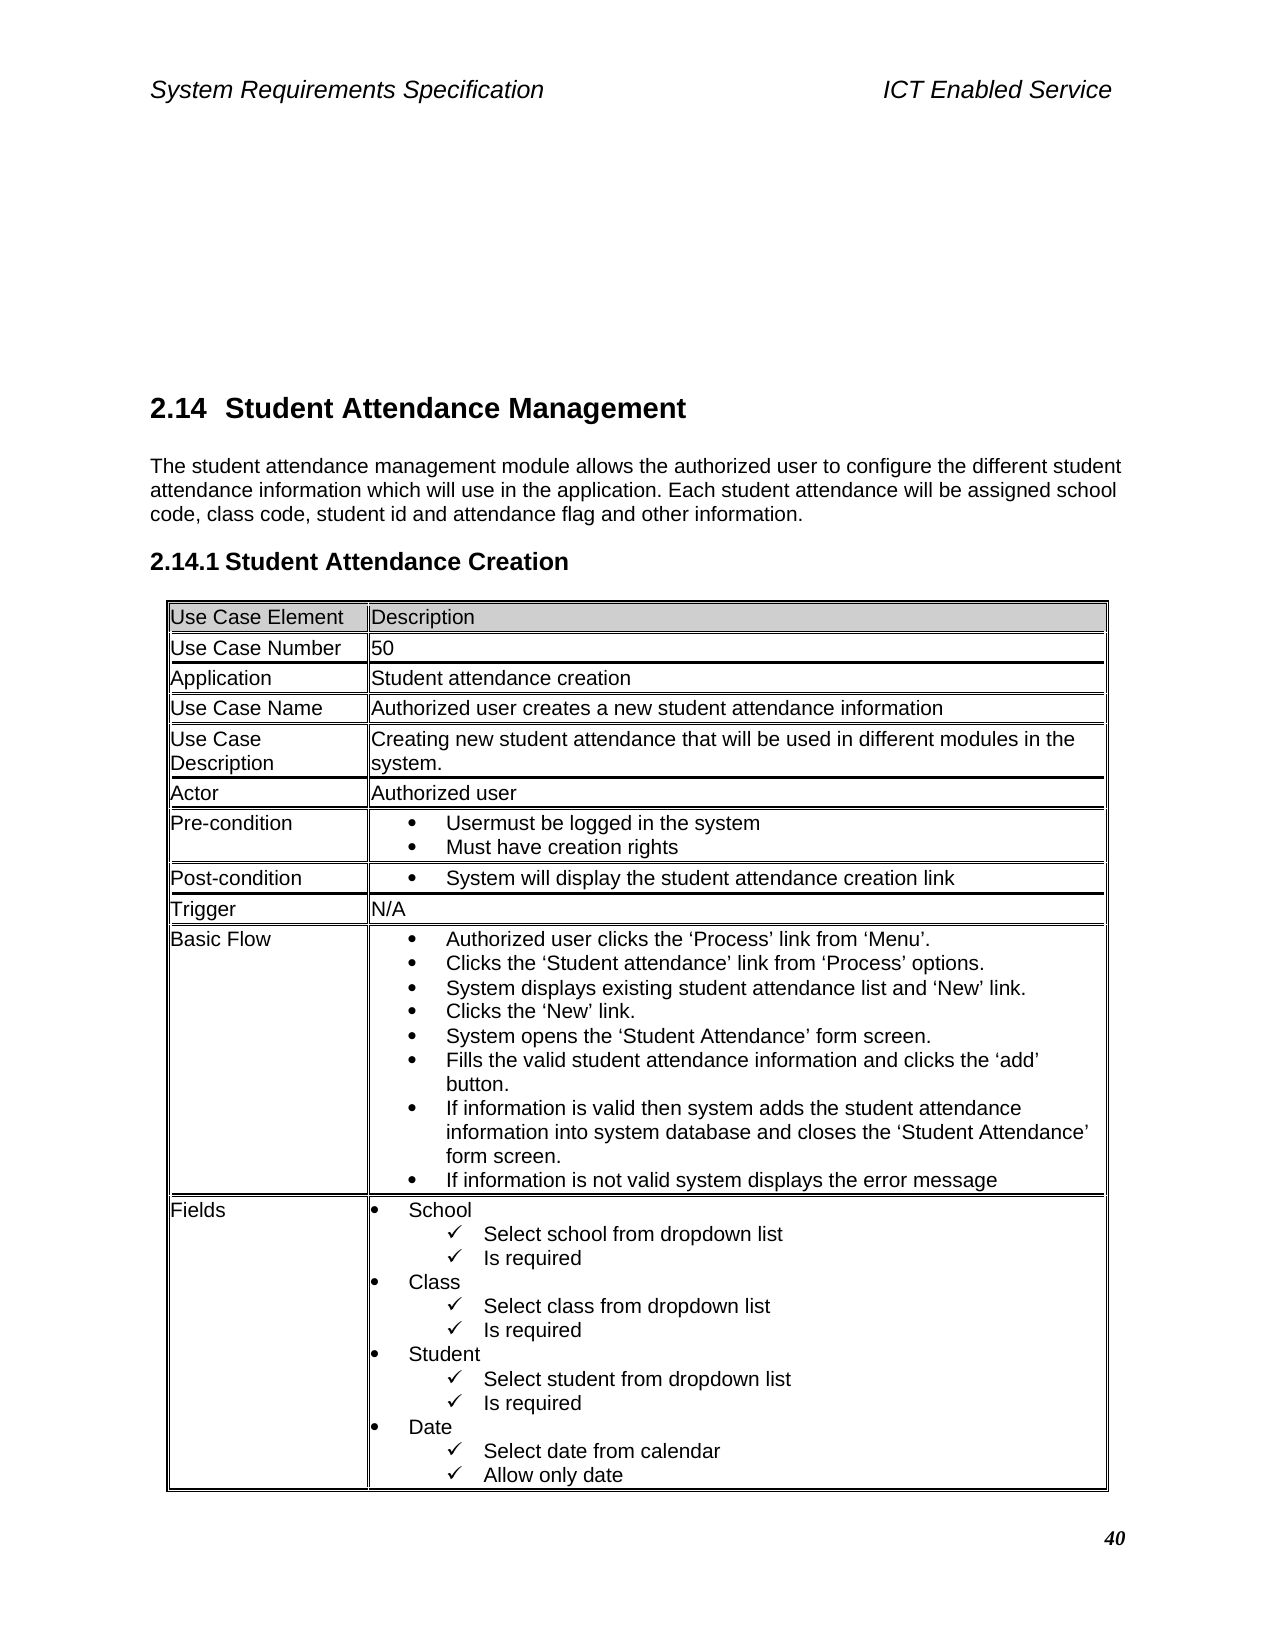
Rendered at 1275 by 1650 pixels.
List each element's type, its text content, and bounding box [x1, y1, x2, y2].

table_cell Authorized user creates a new student attendance information [370, 691, 1106, 722]
table_cell N/A [370, 892, 1106, 922]
table_cell Authorized user [370, 776, 1106, 806]
table_cell Student attendance creation [370, 661, 1106, 691]
table_cell Trigger [170, 892, 367, 922]
table_cell Fields [170, 1193, 368, 1488]
table_cell Use Case Name [170, 691, 367, 722]
table_cell Post-condition [168, 861, 368, 892]
table_cell Basic Flow [170, 923, 367, 1193]
subtitle Student Attendance Management [150, 391, 1125, 424]
text The student attendance management module allows the authorized user to configure the different student attendance information which will use in the application. Each student attendance will be assigned school code, class code, student id and attendance flag and other information. [150, 453, 1125, 525]
table_cell Use Case Description [168, 722, 368, 776]
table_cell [369, 1193, 1106, 1488]
table_cell 50 [369, 631, 1107, 661]
table_cell Creating new student attendance that will be used in different modules in the system. [369, 722, 1107, 776]
subtitle Student Attendance Creation [150, 550, 1125, 575]
table_header Use Case Element [170, 604, 368, 631]
table_cell Usermust be logged in the system Must have creation rights [370, 806, 1106, 861]
table_cell Use Case Number [168, 631, 368, 661]
table_cell System will display the student attendance creation link [369, 861, 1107, 892]
table_header Description [369, 604, 1106, 631]
table_cell Pre-condition [170, 806, 367, 861]
table_cell Authorized user clicks the ‘Process’ link from ‘Menu’. Clicks the ‘Student attendance’ link from ‘Process’ options. System displays existing student attendance list and ‘New’ link. Clicks the ‘New’ link. System opens the ‘Student Attendance’ form screen. Fills the valid student attendance information and clicks the ‘add’ button. If information is valid then system adds the student attendance information into system database and closes the ‘Student Attendance’ form screen. If information is not valid system displays the error message [370, 923, 1106, 1193]
table_cell Application [170, 661, 367, 691]
table_cell Actor [170, 776, 367, 806]
